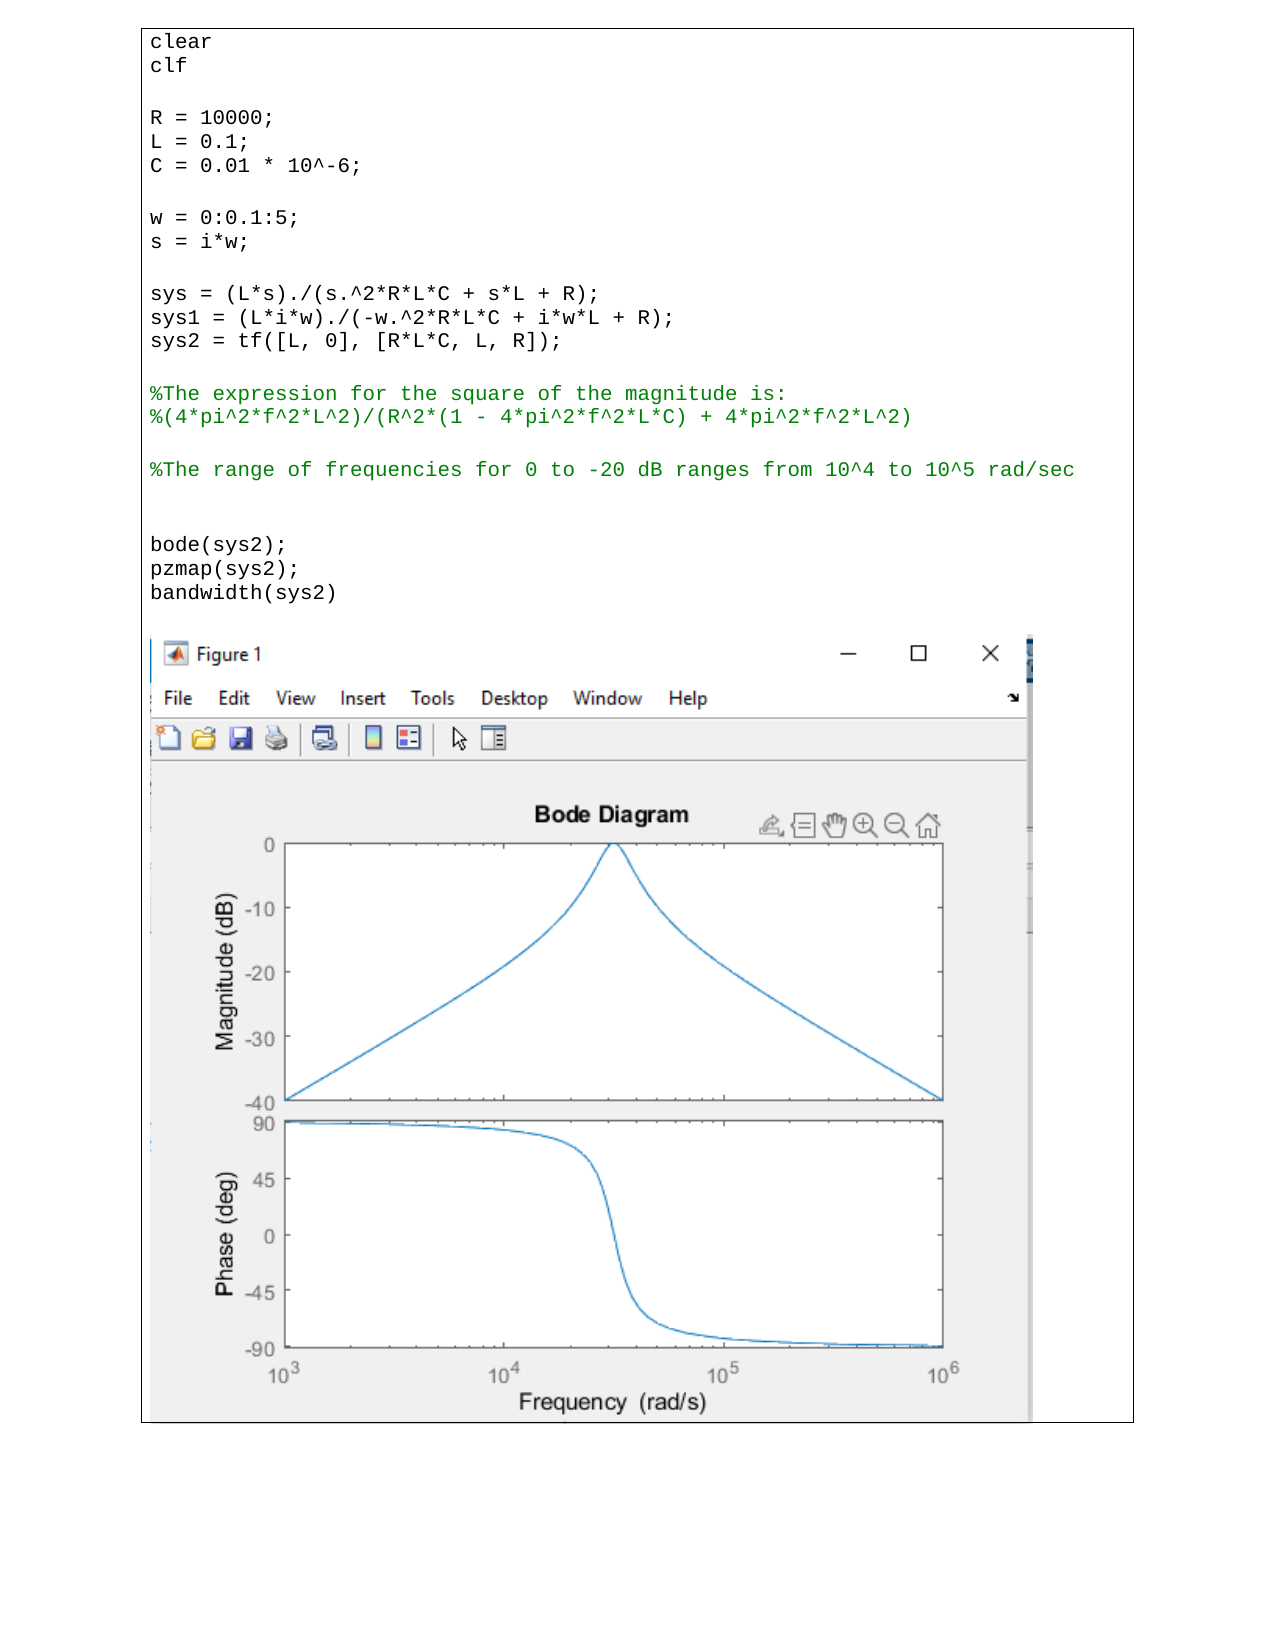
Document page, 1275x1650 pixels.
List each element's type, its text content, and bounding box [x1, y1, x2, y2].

text s = i*w; [150, 231, 1125, 254]
text sys2 = tf([L, 0], [R*L*C, L, R]); [150, 330, 1125, 354]
text R = 10000; [150, 107, 1125, 131]
picture [150, 634, 1033, 1422]
text bandwidth(sys2) [150, 582, 1125, 605]
text %The expression for the square of the magnitude is: [150, 383, 1125, 406]
text clear [142, 29, 1133, 55]
text bode(sys2); [150, 534, 1125, 558]
text L = 0.1; [150, 131, 1125, 154]
text %(4*pi^2*f^2*L^2)/(R^2*(1 - 4*pi^2*f^2*L*C) + 4*pi^2*f^2*L^2) [150, 406, 1125, 430]
text pzmap(sys2); [150, 558, 1125, 582]
text w = 0:0.1:5; [150, 207, 1125, 231]
text sys = (L*s)./(s.^2*R*L*C + s*L + R); [150, 283, 1125, 307]
text sys1 = (L*i*w)./(-w.^2*R*L*C + i*w*L + R); [150, 307, 1125, 330]
text C = 0.01 * 10^-6; [150, 154, 1125, 178]
text clf [150, 55, 1125, 78]
text %The range of frequencies for 0 to -20 dB ranges from 10^4 to 10^5 rad/sec [150, 459, 1125, 482]
